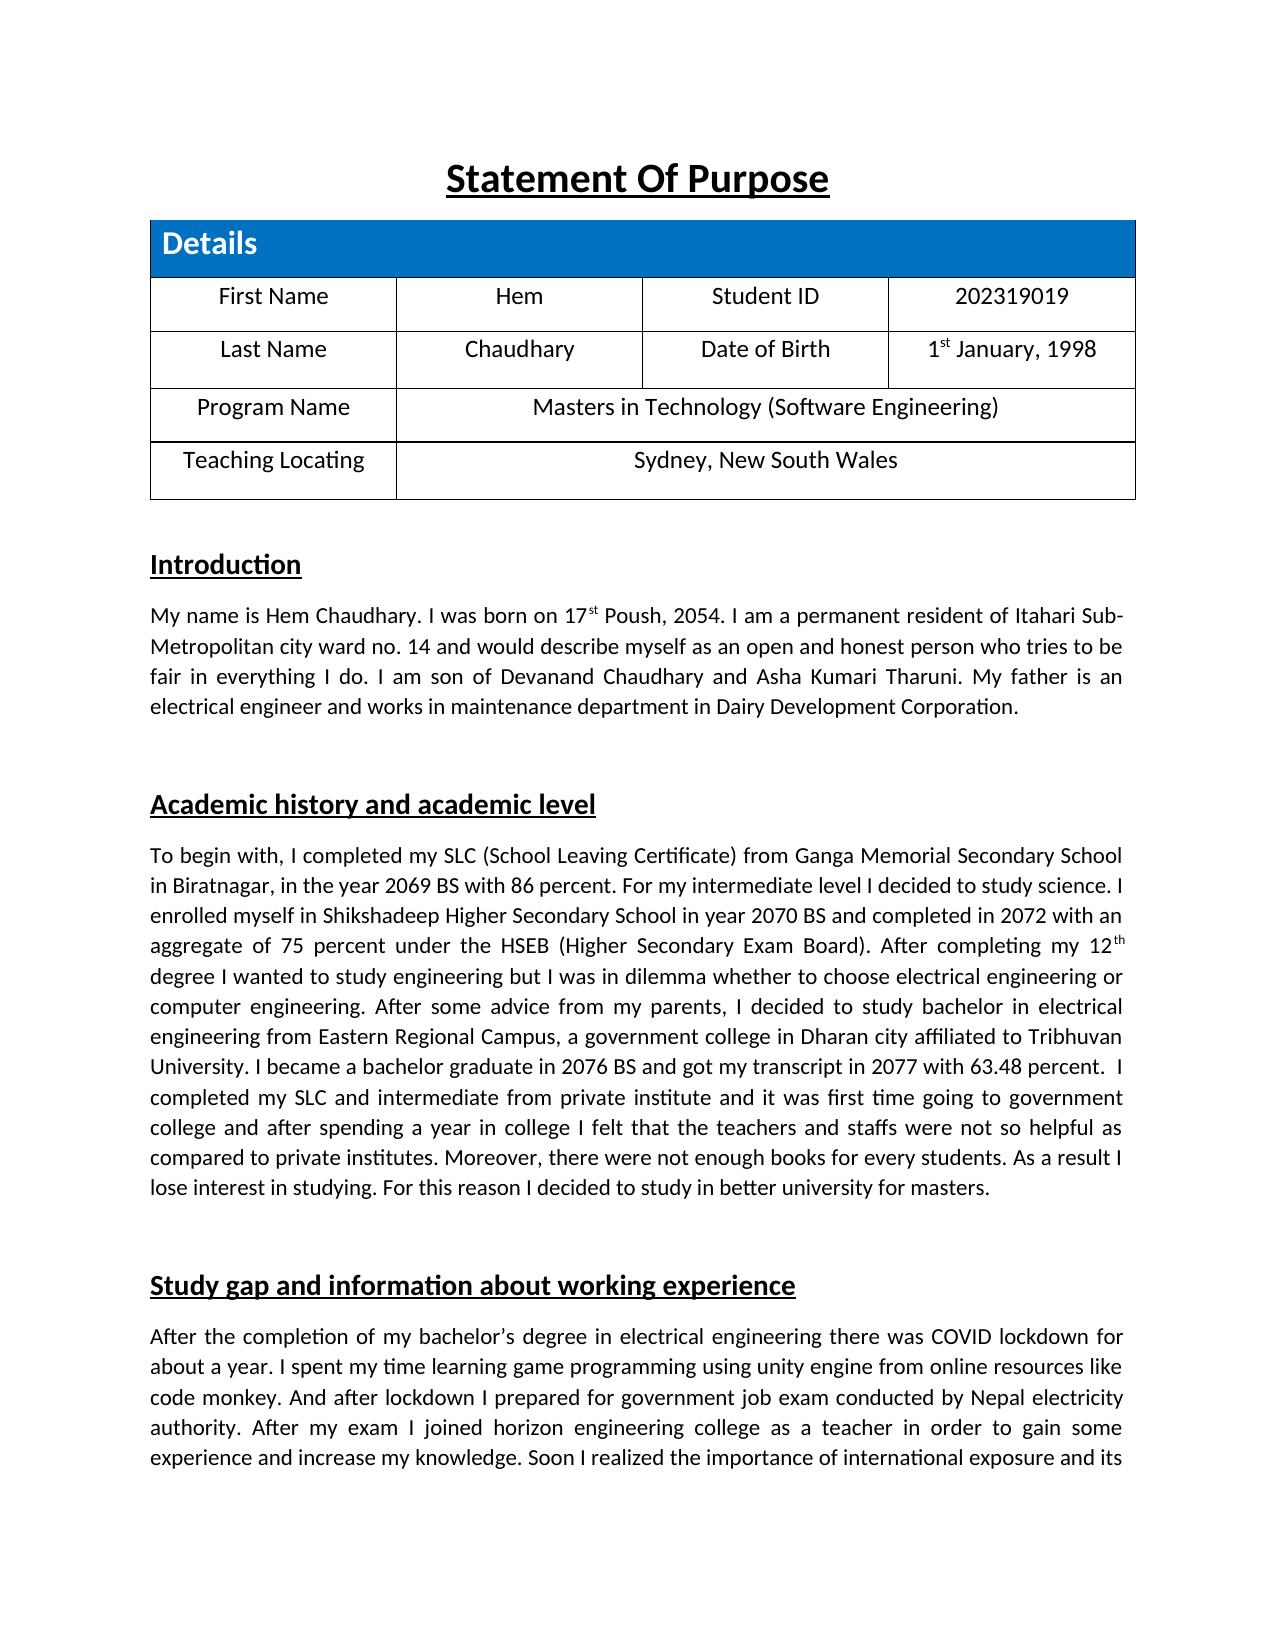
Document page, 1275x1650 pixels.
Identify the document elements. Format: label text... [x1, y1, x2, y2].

table_cell 1st January, 1998 [889, 332, 1135, 388]
table_cell First Name [151, 278, 396, 331]
text To begin with, I completed my SLC (School Leaving Certificate) from Ganga Memorial Secondary School in Biratnagar, in the year 2069 BS with 86 percent. For my intermediate level I decided to study science. I enrolled myself in Shikshadeep Higher Secondary School in year 2070 BS and completed in 2072 with an aggregate of 75 percent under the HSEB (Higher Secondary Exam Board). After completing my 12th degree I wanted to study engineering but I was in dilemma whether to choose electrical engineering or computer engineering. After some advice from my parents, I decided to study bachelor in electrical engineering from Eastern Regional Campus, a government college in Dharan city affiliated to Tribhuvan University. I became a bachelor graduate in 2076 BS and got my transcript in 2077 with 63.48 percent. I completed my SLC and intermediate from private institute and it was first time going to government college and after spending a year in college I felt that the teachers and staffs were not so helpful as compared to private institutes. Moreover, there were not enough books for every students. As a result I lose interest in studying. For this reason I decided to study in better university for masters. [150, 841, 1125, 1201]
table_cell Masters in Technology (Software Engineering) [397, 389, 1135, 441]
table_cell Teaching Locating [151, 443, 396, 498]
table_cell Sydney, New South Wales [397, 443, 1135, 498]
table_cell Student ID [643, 278, 888, 331]
table_cell Hem [397, 278, 642, 331]
table_cell Last Name [151, 332, 396, 388]
table_cell Chaudhary [397, 332, 642, 388]
text Introduction [150, 546, 1125, 582]
text Study gap and information about working experience [150, 1267, 1125, 1303]
table_cell Date of Birth [643, 332, 888, 388]
table_cell Program Name [151, 389, 396, 441]
text My name is Hem Chaudhary. I was born on 17st Poush, 2054. I am a permanent resident of Itahari Sub-Metropolitan city ward no. 14 and would describe myself as an open and honest person who tries to be fair in everything I do. I am son of Devanand Chaudhary and Asha Kumari Tharuni. My father is an electrical engineer and works in maintenance department in Dairy Development Corporation. [150, 602, 1125, 720]
text Statement Of Purpose [150, 152, 1125, 203]
text Academic history and academic level [150, 786, 1125, 822]
table_header Details [151, 220, 1135, 277]
table_cell 202319019 [889, 278, 1135, 331]
